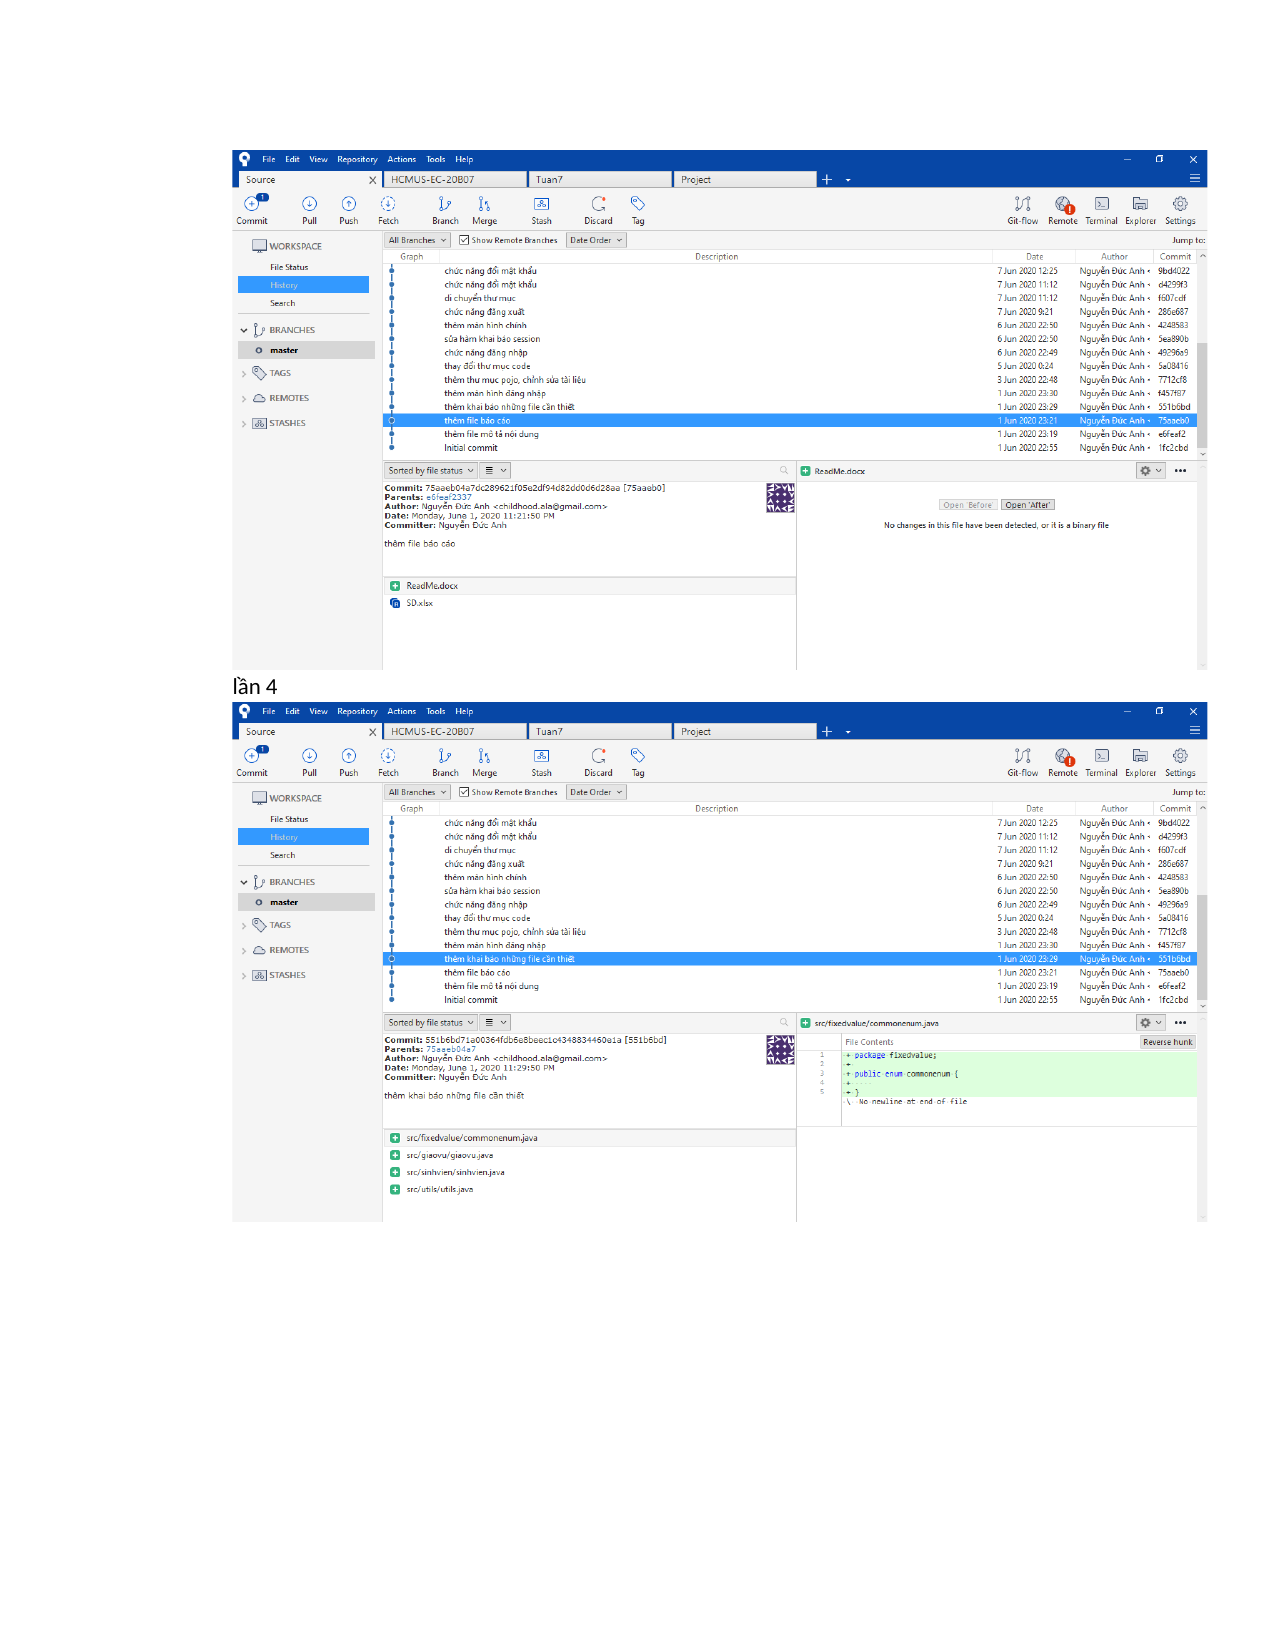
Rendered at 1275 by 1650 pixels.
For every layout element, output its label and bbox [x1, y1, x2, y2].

picture [232, 150, 1208, 670]
list [187, 150, 1125, 1222]
picture [232, 702, 1208, 1222]
